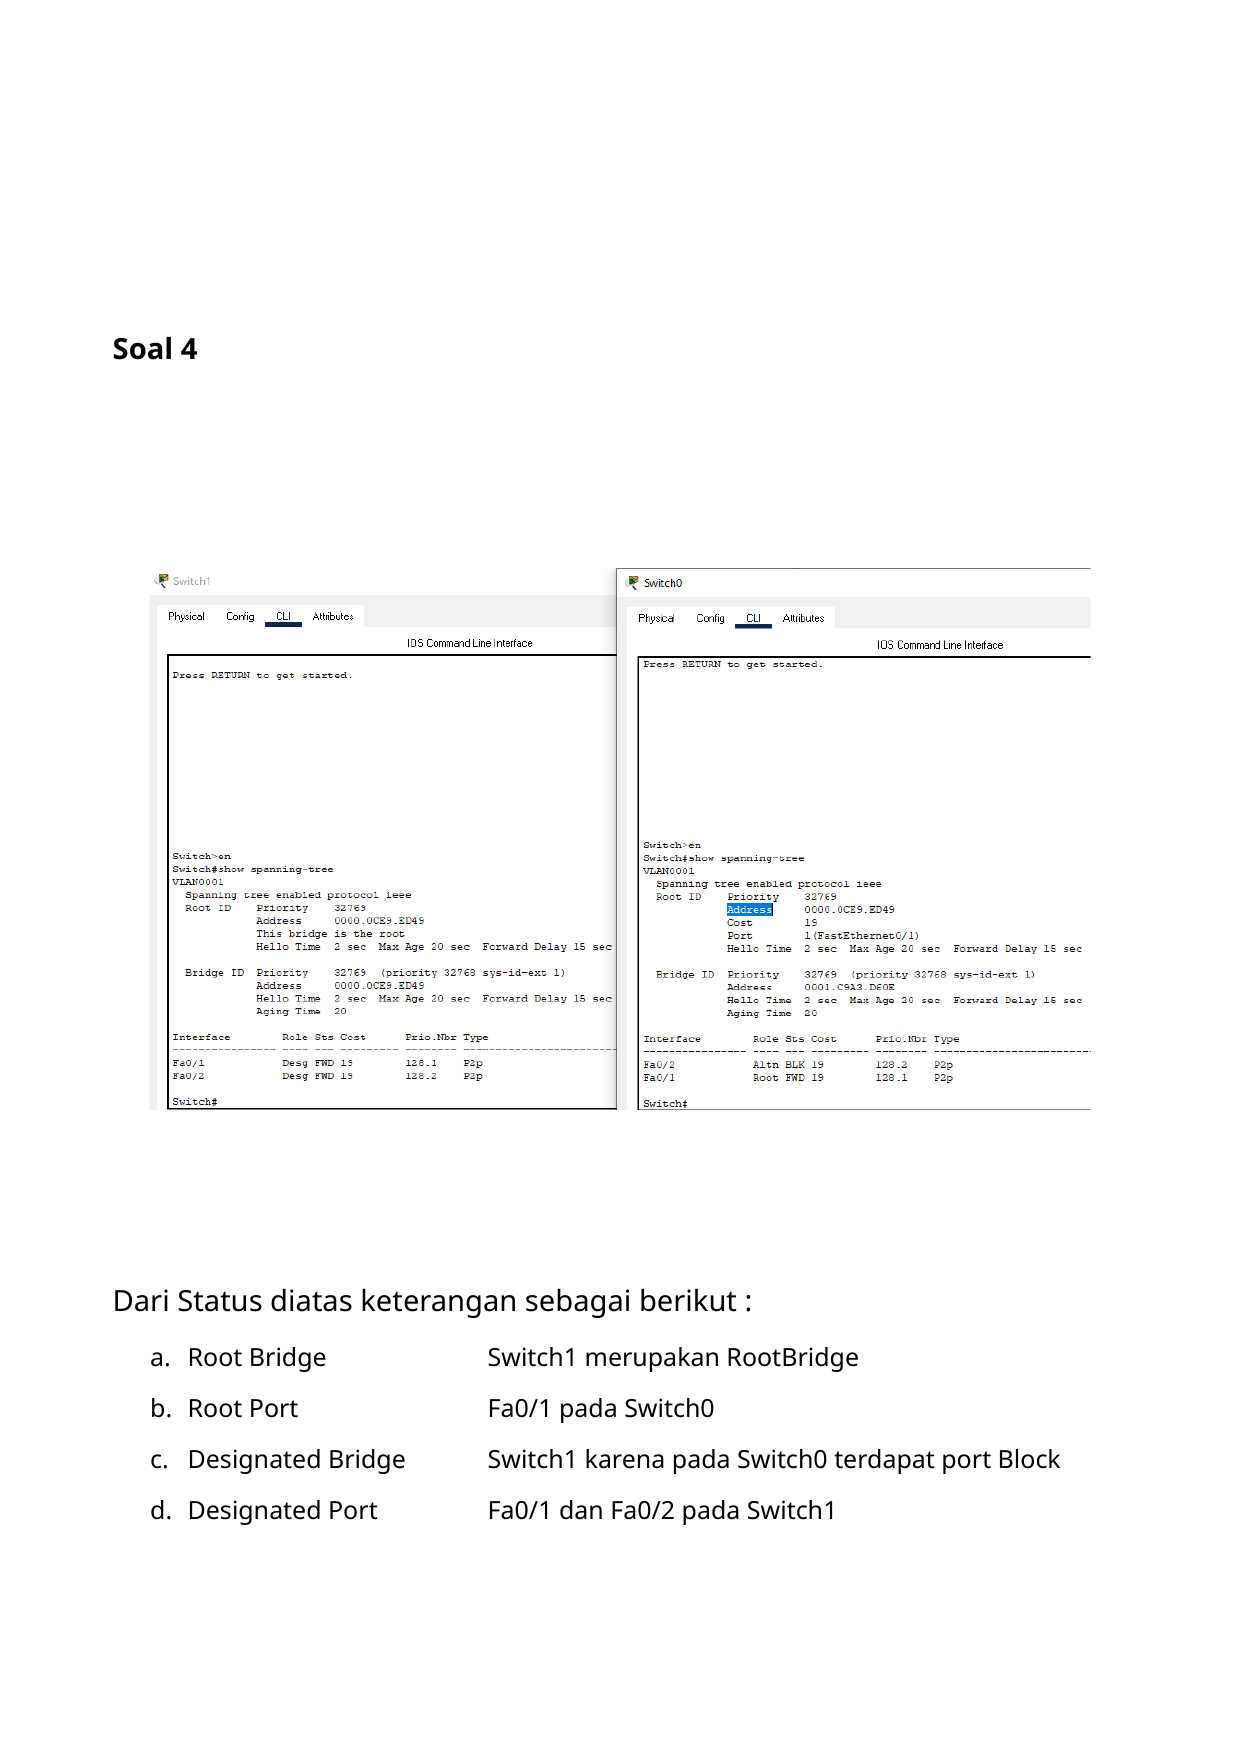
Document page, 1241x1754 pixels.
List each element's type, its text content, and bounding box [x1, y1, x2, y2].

picture [149, 568, 1091, 1110]
text Soal 4 [112, 328, 1128, 368]
list Designated Bridge Switch1 karena pada Switch0 terdapat port Block [150, 1442, 1128, 1476]
list Root Port Fa0/1 pada Switch0 [150, 1391, 1128, 1425]
text Dari Status diatas keterangan sebagai berikut : [112, 1280, 1128, 1320]
list Root Bridge Switch1 merupakan RootBridge [150, 1339, 1128, 1374]
list Designated Port Fa0/1 dan Fa0/2 pada Switch1 [150, 1493, 1128, 1527]
